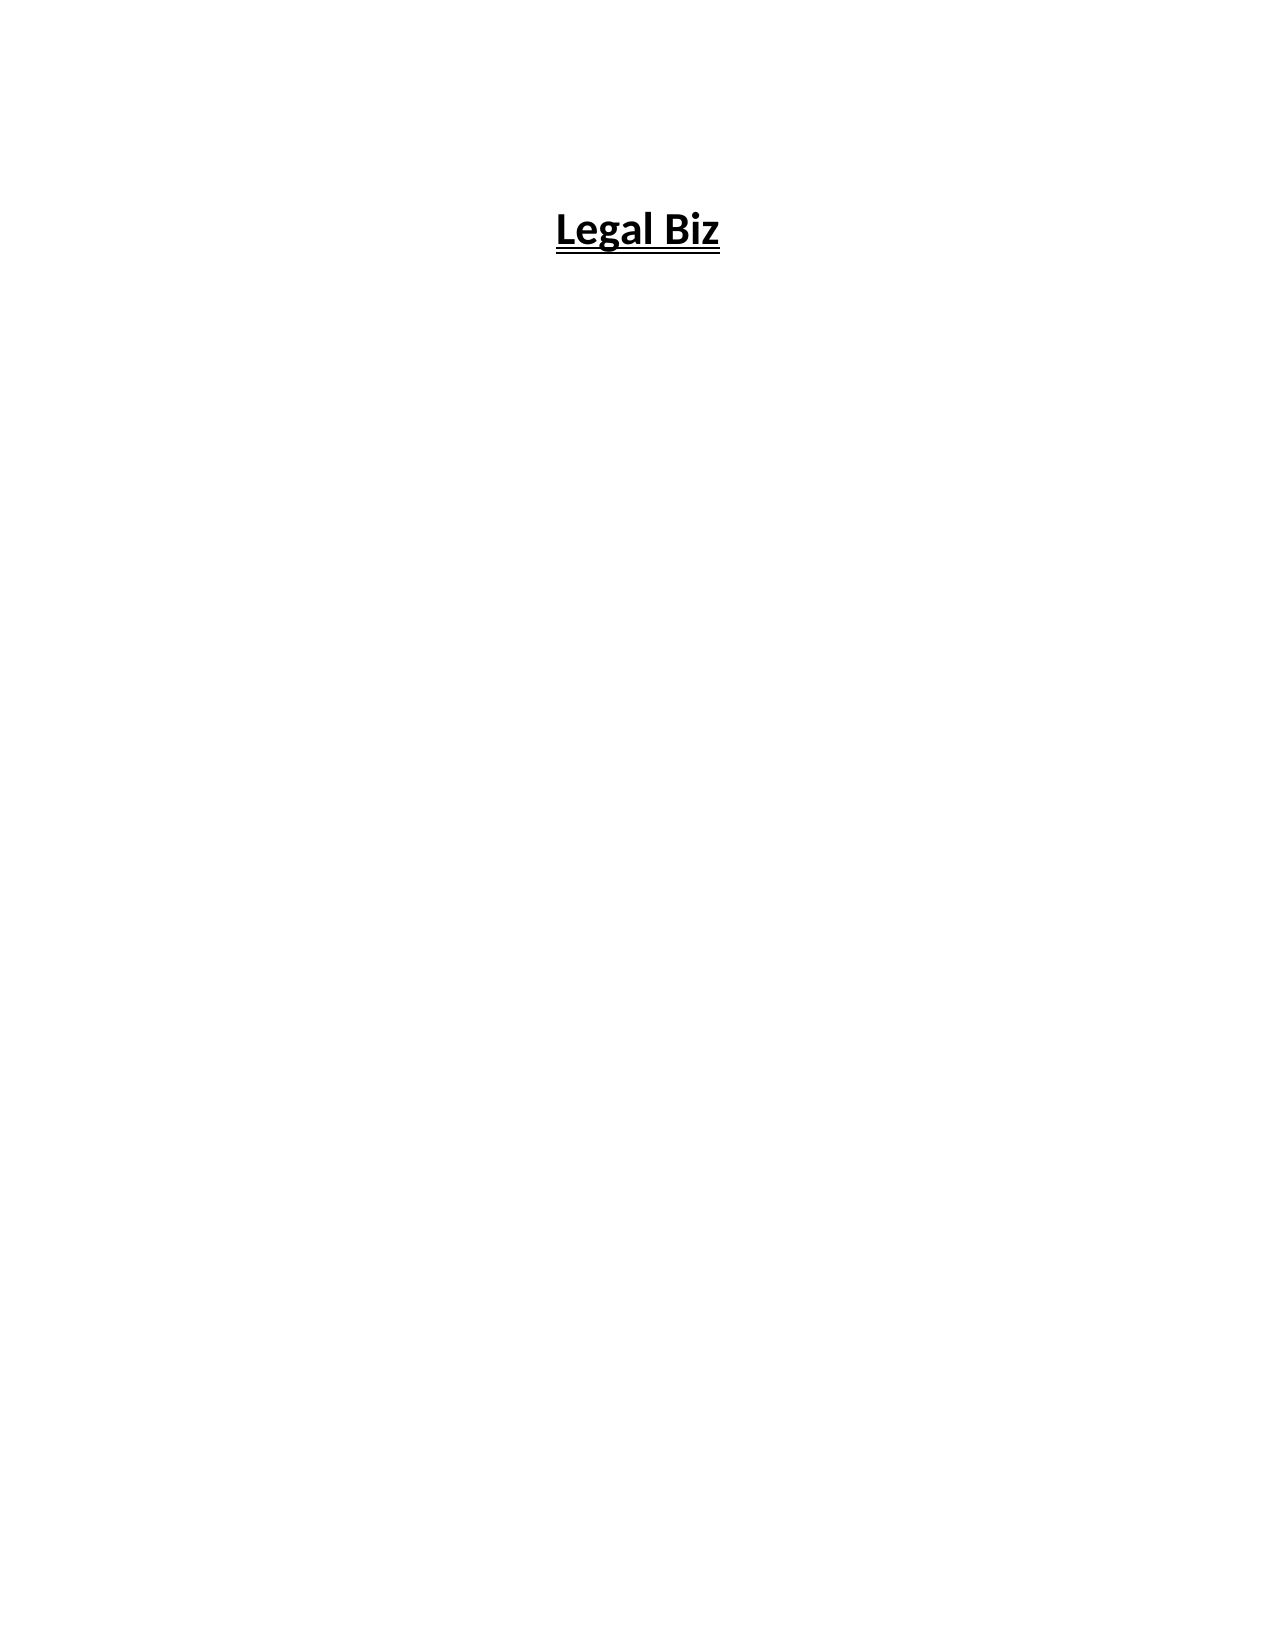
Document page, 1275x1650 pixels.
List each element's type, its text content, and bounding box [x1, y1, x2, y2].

subtitle Legal Biz [150, 200, 1125, 256]
